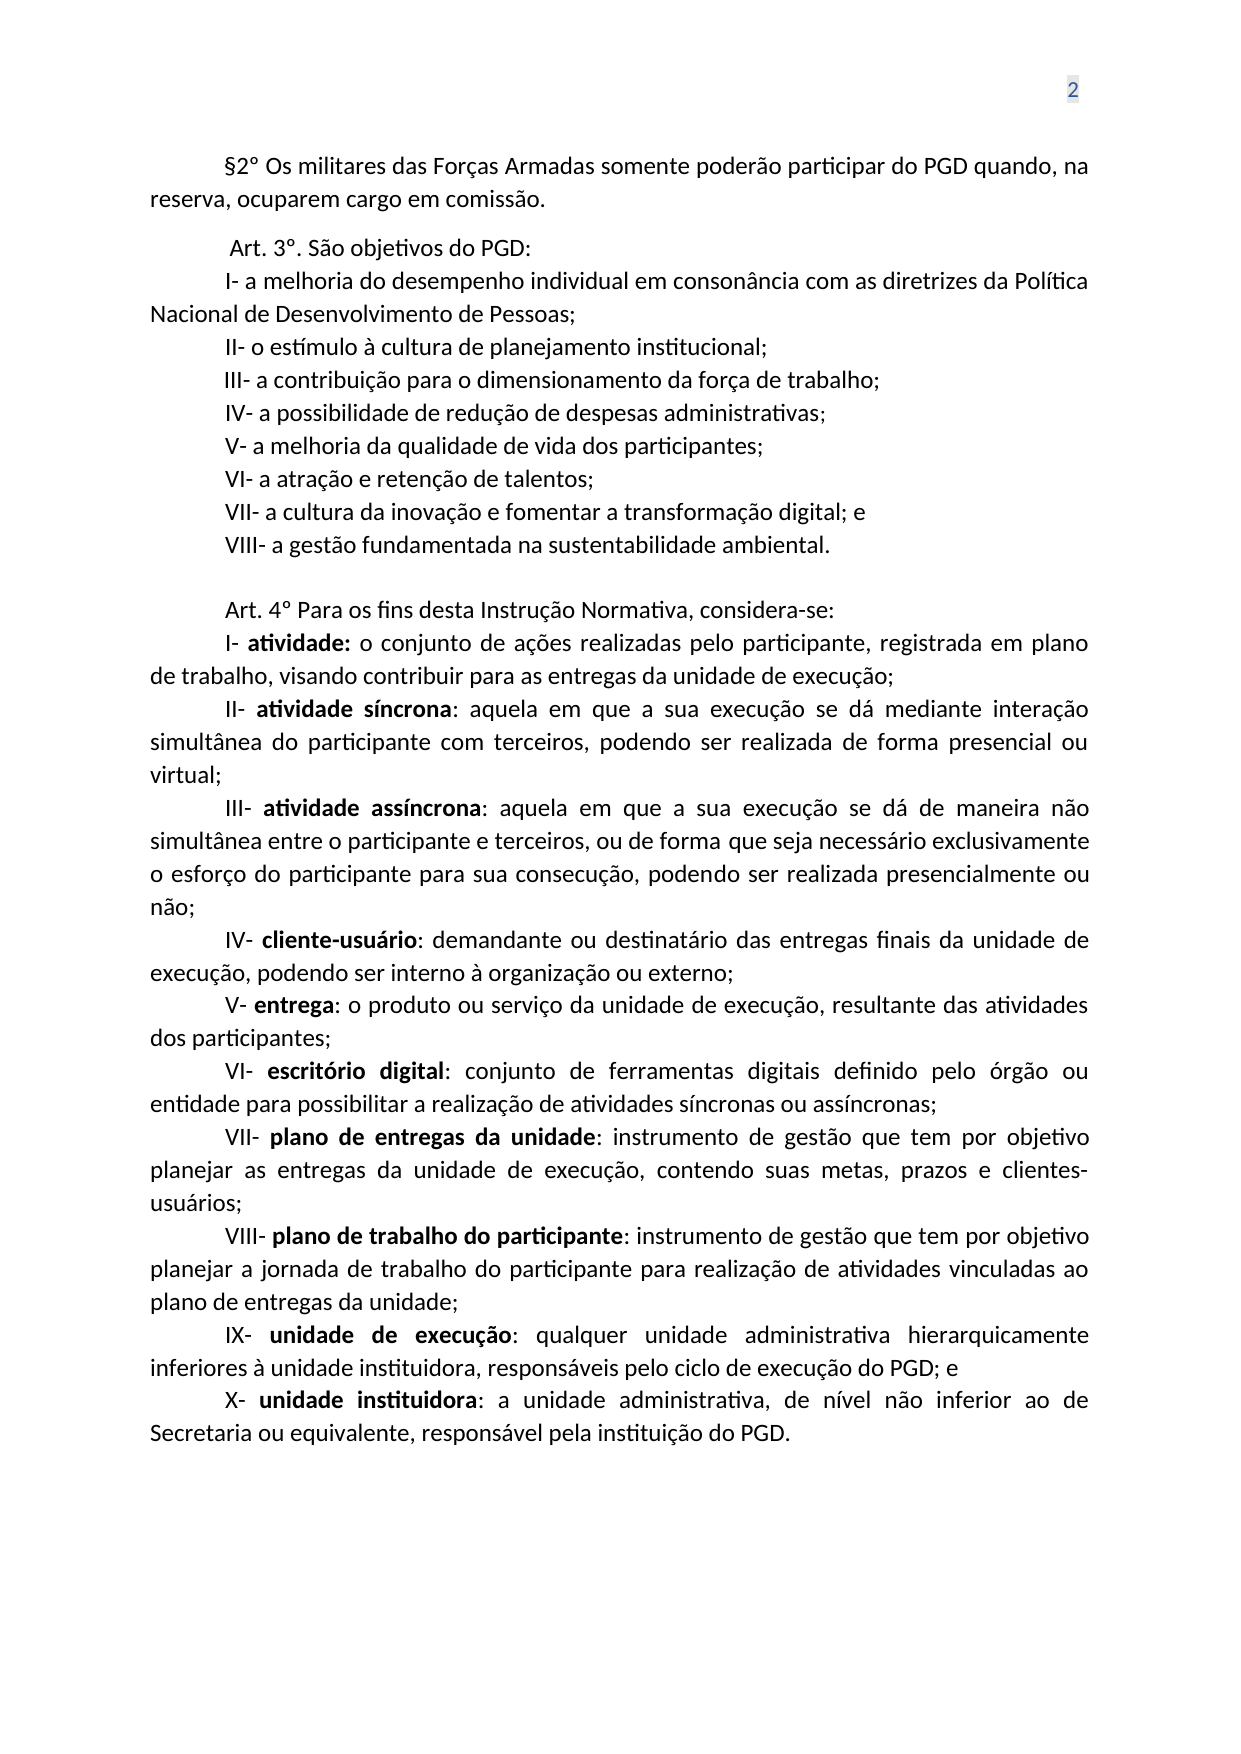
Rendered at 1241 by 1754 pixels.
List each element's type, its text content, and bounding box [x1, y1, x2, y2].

text IV- a possibilidade de redução de despesas administrativas; [150, 397, 1090, 428]
text IX- unidade de execução: qualquer unidade administrativa hierarquicamente inferiores à unidade instituidora, responsáveis pelo ciclo de execução do PGD; e [150, 1319, 1090, 1382]
text VIII- a gestão fundamentada na sustentabilidade ambiental. [150, 529, 1090, 559]
text III- atividade assíncrona: aquela em que a sua execução se dá de maneira não simultânea entre o participante e terceiros, ou de forma que seja necessário exclusivamente o esforço do participante para sua consecução, podendo ser realizada presencialmente ou não; [150, 792, 1090, 921]
text Art. 4º Para os fins desta Instrução Normativa, considera-se: [150, 594, 1090, 625]
text VII- a cultura da inovação e fomentar a transformação digital; e [150, 496, 1090, 526]
text I- a melhoria do desempenho individual em consonância com as diretrizes da Política Nacional de Desenvolvimento de Pessoas; [150, 265, 1090, 329]
text V- a melhoria da qualidade de vida dos participantes; [150, 430, 1090, 461]
text §2º Os militares das Forças Armadas somente poderão participar do PGD quando, na reserva, ocuparem cargo em comissão. [150, 150, 1090, 213]
text III- a contribuição para o dimensionamento da força de trabalho; [150, 364, 1090, 395]
text VI- a atração e retenção de talentos; [150, 463, 1090, 493]
text IV- cliente-usuário: demandante ou destinatário das entregas finais da unidade de execução, podendo ser interno à organização ou externo; [150, 924, 1090, 987]
text VIII- plano de trabalho do participante: instrumento de gestão que tem por objetivo planejar a jornada de trabalho do participante para realização de atividades vinculadas ao plano de entregas da unidade; [150, 1220, 1090, 1316]
text V- entrega: o produto ou serviço da unidade de execução, resultante das atividades dos participantes; [150, 989, 1090, 1053]
text Art. 3º. São objetivos do PGD: [150, 232, 1090, 263]
text II- o estímulo à cultura de planejamento institucional; [150, 331, 1090, 362]
text II- atividade síncrona: aquela em que a sua execução se dá mediante interação simultânea do participante com terceiros, podendo ser realizada de forma presencial ou virtual; [150, 693, 1090, 790]
text VII- plano de entregas da unidade: instrumento de gestão que tem por objetivo planejar as entregas da unidade de execução, contendo suas metas, prazos e clientes-usuários; [150, 1121, 1090, 1218]
text VI- escritório digital: conjunto de ferramentas digitais definido pelo órgão ou entidade para possibilitar a realização de atividades síncronas ou assíncronas; [150, 1055, 1090, 1119]
text X- unidade instituidora: a unidade administrativa, de nível não inferior ao de Secretaria ou equivalente, responsável pela instituição do PGD. [150, 1384, 1090, 1448]
text I- atividade: o conjunto de ações realizadas pelo participante, registrada em plano de trabalho, visando contribuir para as entregas da unidade de execução; [150, 627, 1090, 691]
